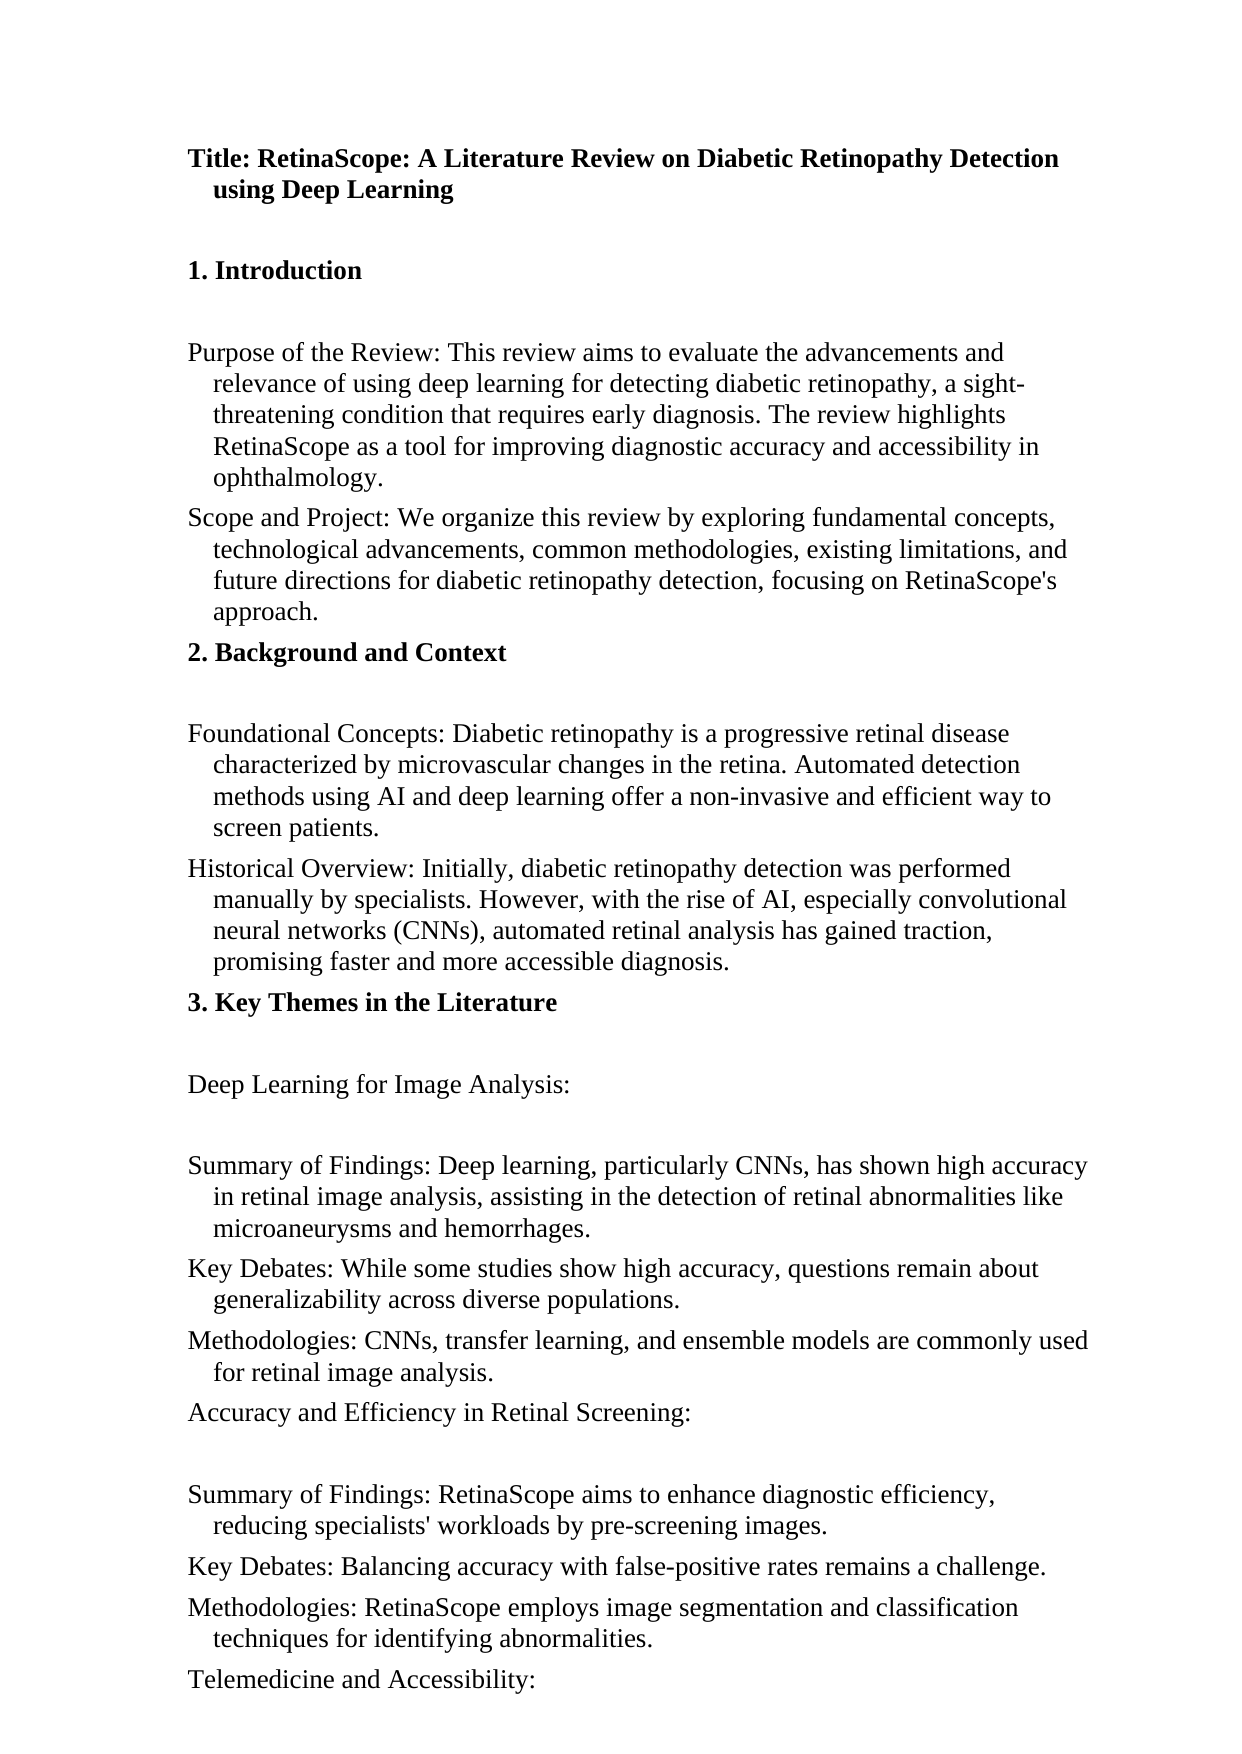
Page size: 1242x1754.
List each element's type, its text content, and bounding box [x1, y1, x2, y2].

text Title: RetinaScope: A Literature Review on Diabetic Retinopathy Detection using Deep Learning [187, 142, 1096, 204]
text 1. Introduction [187, 254, 1096, 286]
text Accuracy and Efficiency in Retinal Screening: [187, 1396, 1096, 1428]
text Deep Learning for Image Analysis: [187, 1068, 1096, 1099]
text Scope and Project: We organize this review by exploring fundamental concepts, technological advancements, common methodologies, existing limitations, and future directions for diabetic retinopathy detection, focusing on RetinaScope's approach. [187, 502, 1096, 626]
text Purpose of the Review: This review aims to evaluate the advancements and relevance of using deep learning for detecting diabetic retinopathy, a sight-threatening condition that requires early diagnosis. The review highlights RetinaScope as a tool for improving diagnostic accuracy and accessibility in ophthalmology. [187, 336, 1096, 492]
text Foundational Concepts: Diabetic retinopathy is a progressive retinal disease characterized by microvascular changes in the retina. Automated detection methods using AI and deep learning offer a non-invasive and efficient way to screen patients. [187, 717, 1096, 842]
text Methodologies: CNNs, transfer learning, and ensemble models are commonly used for retinal image analysis. [187, 1324, 1096, 1387]
text Key Debates: While some studies show high accuracy, questions remain about generalizability across diverse populations. [187, 1252, 1096, 1315]
text Key Debates: Balancing accuracy with false-positive rates remains a challenge. [187, 1550, 1096, 1581]
text 3. Key Themes in the Literature [187, 986, 1096, 1017]
text 2. Background and Context [187, 636, 1096, 667]
text Methodologies: RetinaScope employs image segmentation and classification techniques for identifying abnormalities. [187, 1591, 1096, 1653]
text Summary of Findings: Deep learning, particularly CNNs, has shown high accuracy in retinal image analysis, assisting in the detection of retinal abnormalities like microaneurysms and hemorrhages. [187, 1149, 1096, 1243]
text Historical Overview: Initially, diabetic retinopathy detection was performed manually by specialists. However, with the rise of AI, especially convolutional neural networks (CNNs), automated retinal analysis has gained traction, promising faster and more accessible diagnosis. [187, 852, 1096, 976]
text Telemedicine and Accessibility: [187, 1663, 1096, 1694]
text Summary of Findings: RetinaScope aims to enhance diagnostic efficiency, reducing specialists' workloads by pre-screening images. [187, 1478, 1096, 1540]
